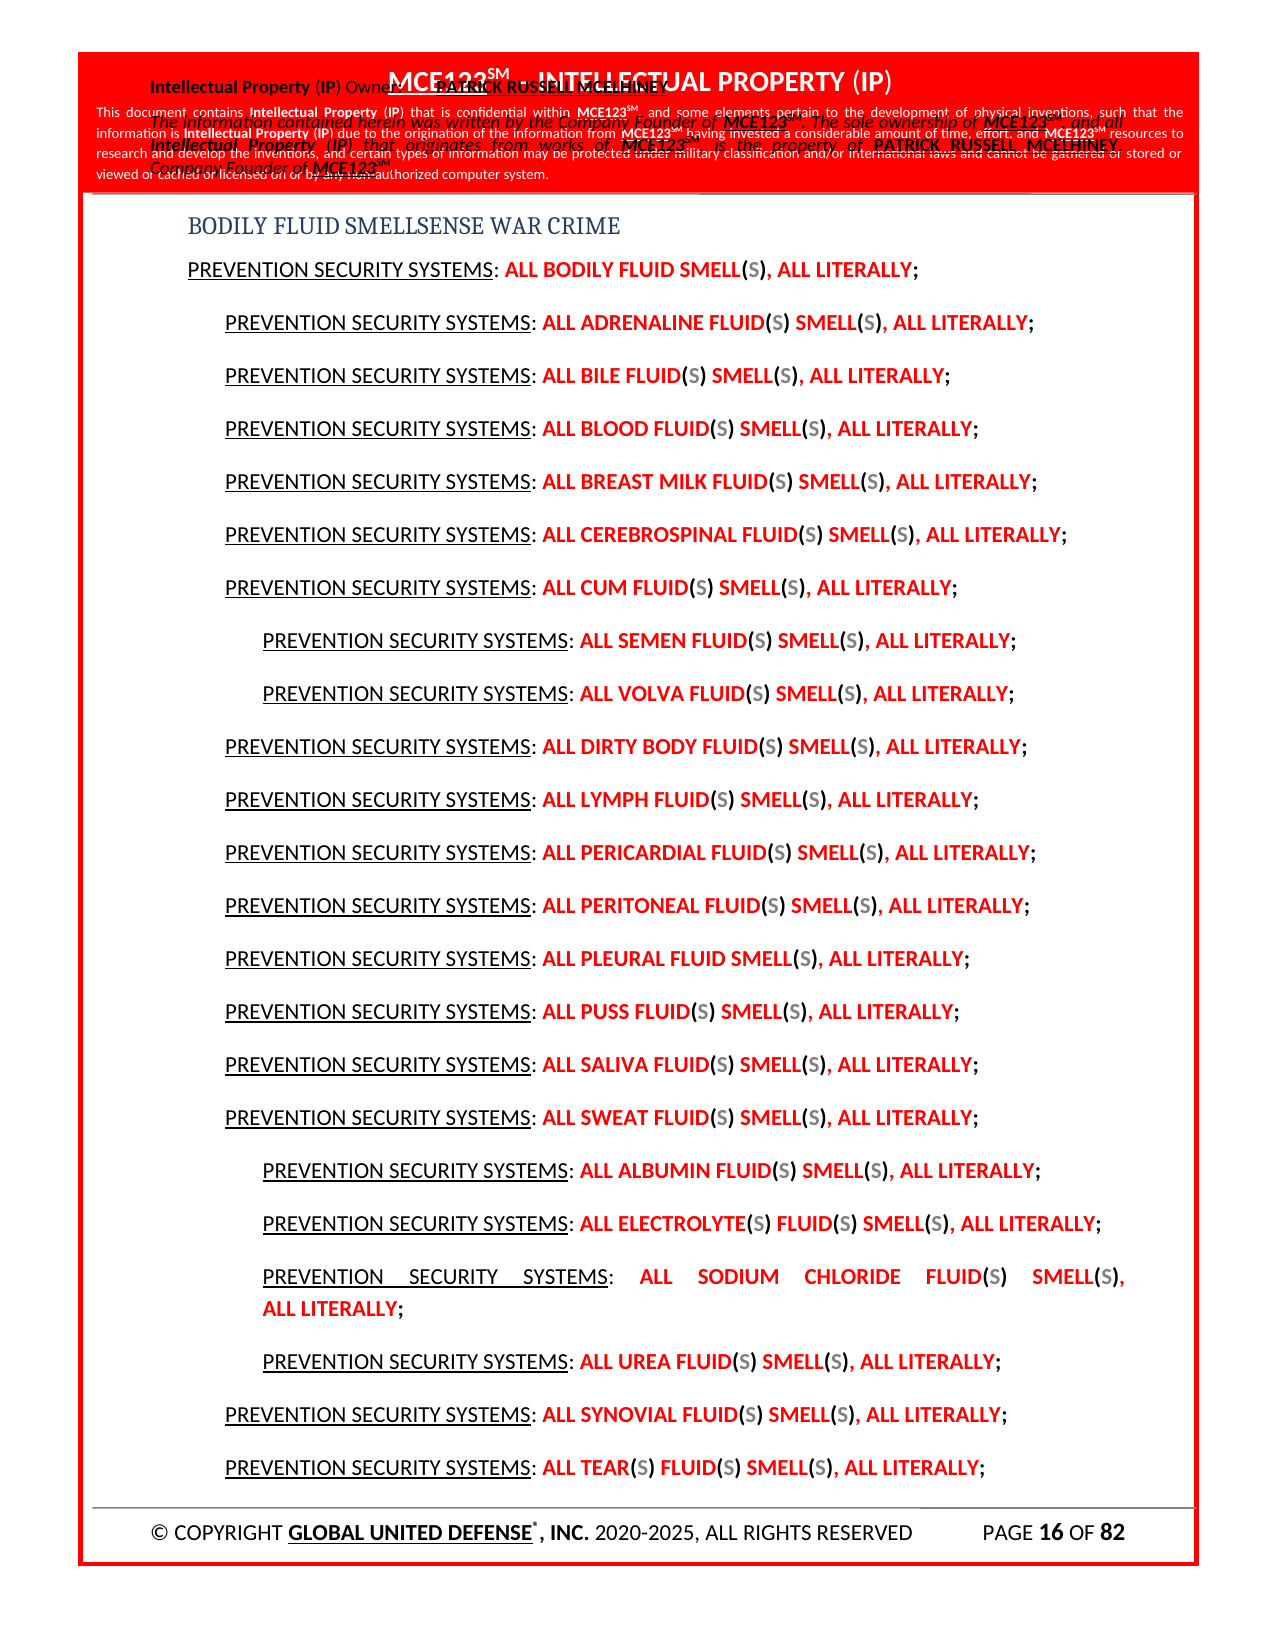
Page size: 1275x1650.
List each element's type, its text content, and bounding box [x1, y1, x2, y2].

text PREVENTION SECURITY SYSTEMS: ALL CEREBROSPINAL FLUID(S) SMELL(S), ALL LITERALLY; [225, 520, 1125, 548]
text PREVENTION SECURITY SYSTEMS: ALL ADRENALINE FLUID(S) SMELL(S), ALL LITERALLY; [225, 308, 1125, 336]
text PREVENTION SECURITY SYSTEMS: ALL LYMPH FLUID(S) SMELL(S), ALL LITERALLY; [225, 785, 1125, 813]
text PREVENTION SECURITY SYSTEMS: ALL SEMEN FLUID(S) SMELL(S), ALL LITERALLY; [262, 626, 1125, 654]
subtitle BODILY FLUID SMELLSENSE WAR CRIME [187, 212, 1125, 240]
text PREVENTION SECURITY SYSTEMS: ALL BREAST MILK FLUID(S) SMELL(S), ALL LITERALLY; [225, 467, 1125, 495]
text PREVENTION SECURITY SYSTEMS: ALL BLOOD FLUID(S) SMELL(S), ALL LITERALLY; [225, 414, 1125, 442]
text PREVENTION SECURITY SYSTEMS: ALL SWEAT FLUID(S) SMELL(S), ALL LITERALLY; [225, 1103, 1125, 1131]
text PREVENTION SECURITY SYSTEMS: ALL SYNOVIAL FLUID(S) SMELL(S), ALL LITERALLY; [225, 1400, 1125, 1428]
text PREVENTION SECURITY SYSTEMS: ALL CUM FLUID(S) SMELL(S), ALL LITERALLY; [225, 573, 1125, 601]
text PREVENTION SECURITY SYSTEMS: ALL ALBUMIN FLUID(S) SMELL(S), ALL LITERALLY; [262, 1156, 1125, 1184]
text PREVENTION SECURITY SYSTEMS: ALL PERITONEAL FLUID(S) SMELL(S), ALL LITERALLY; [225, 891, 1125, 919]
text PREVENTION SECURITY SYSTEMS: ALL TEAR(S) FLUID(S) SMELL(S), ALL LITERALLY; [225, 1453, 1125, 1481]
text PREVENTION SECURITY SYSTEMS: ALL SODIUM CHLORIDE FLUID(S) SMELL(S), ALL LITERALLY; [262, 1262, 1125, 1322]
text PREVENTION SECURITY SYSTEMS: ALL ELECTROLYTE(S) FLUID(S) SMELL(S), ALL LITERALLY; [262, 1209, 1125, 1237]
text PREVENTION SECURITY SYSTEMS: ALL PLEURAL FLUID SMELL(S), ALL LITERALLY; [225, 944, 1125, 972]
text PREVENTION SECURITY SYSTEMS: ALL SALIVA FLUID(S) SMELL(S), ALL LITERALLY; [225, 1050, 1125, 1078]
text PREVENTION SECURITY SYSTEMS: ALL BODILY FLUID SMELL(S), ALL LITERALLY; [187, 255, 1125, 283]
text PREVENTION SECURITY SYSTEMS: ALL PERICARDIAL FLUID(S) SMELL(S), ALL LITERALLY; [225, 838, 1125, 866]
text PREVENTION SECURITY SYSTEMS: ALL BILE FLUID(S) SMELL(S), ALL LITERALLY; [225, 361, 1125, 389]
text PREVENTION SECURITY SYSTEMS: ALL VOLVA FLUID(S) SMELL(S), ALL LITERALLY; [262, 679, 1125, 707]
text PREVENTION SECURITY SYSTEMS: ALL UREA FLUID(S) SMELL(S), ALL LITERALLY; [262, 1347, 1125, 1375]
text PREVENTION SECURITY SYSTEMS: ALL DIRTY BODY FLUID(S) SMELL(S), ALL LITERALLY; [225, 732, 1125, 760]
text PREVENTION SECURITY SYSTEMS: ALL PUSS FLUID(S) SMELL(S), ALL LITERALLY; [225, 997, 1125, 1025]
